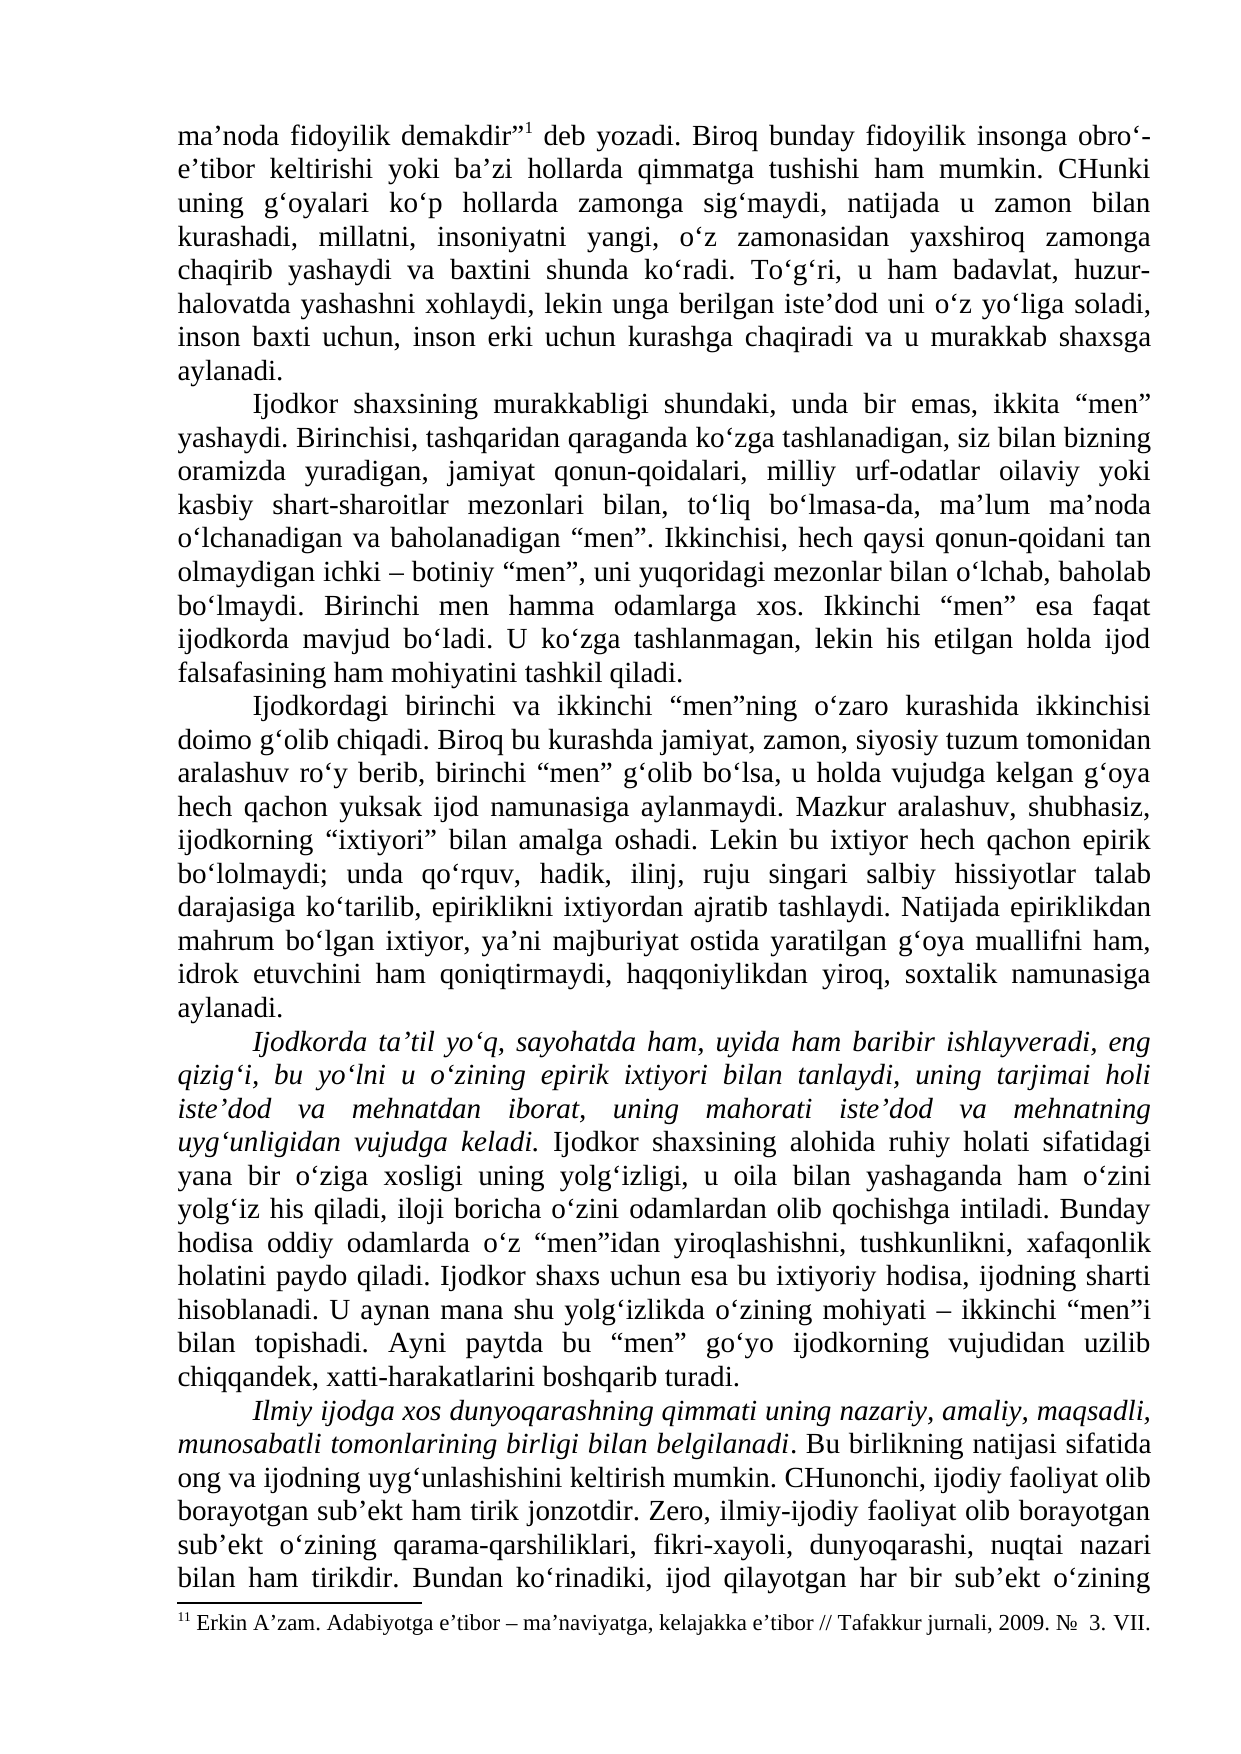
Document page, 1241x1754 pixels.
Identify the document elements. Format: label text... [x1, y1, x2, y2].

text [177, 1393, 1152, 1594]
text Ijodkordagi birinchi va ikkinchi “men”ning o‘zaro kurashida ikkinchisi doimo g‘olib chiqadi. Biroq bu kurashda jamiyat, zamon, siyosiy tuzum tomonidan aralashuv ro‘y berib, birinchi “men” g‘olib bo‘lsa, u holda vujudga kelgan g‘oya hech qachon yuksak ijod namunasiga aylanmaydi. Mazkur aralashuv, shubhasiz, ijodkorning “ixtiyori” bilan amalga oshadi. Lekin bu ixtiyor hech qachon epirik bo‘lolmaydi; unda qo‘rquv, hadik, ilinj, ruju singari salbiy hissiyotlar talab darajasiga ko‘tarilib, epiriklikni ixtiyordan ajratib tashlaydi. Natijada epiriklikdan mahrum bo‘lgan ixtiyor, ya’ni majburiyat ostida yaratilgan g‘oya muallifni ham, idrok etuvchini ham qoniqtirmaydi, haqqoniylikdan yiroq, soxtalik namunasiga aylanadi. [177, 688, 1152, 1024]
text Ijodkorda ta’til yo‘q, sayohatda ham, uyida ham baribir ishlayveradi, eng qizig‘i, bu yo‘lni u o‘zining epirik ixtiyori bilan tanlaydi, uning tarjimai holi iste’dod va mehnatdan iborat, uning mahorati iste’dod va mehnatning uyg‘unligidan vujudga keladi. Ijodkor shaxsining alohida ruhiy holati sifatidagi yana bir o‘ziga xosligi uning yolg‘izligi, u oila bilan yashaganda ham o‘zini yolg‘iz his qiladi, iloji boricha o‘zini odamlardan olib qochishga intiladi. Bunday hodisa oddiy odamlarda o‘z “men”idan yiroqlashishni, tushkunlikni, xafaqonlik holatini paydo qiladi. Ijodkor shaxs uchun esa bu ixtiyoriy hodisa, ijodning sharti hisoblanadi. U aynan mana shu yolg‘izlikda o‘zining mohiyati – ikkinchi “men”i bilan topishadi. Ayni paytda bu “men” go‘yo ijodkorning vujudidan uzilib chiqqandek, xatti-harakatlarini boshqarib turadi. [177, 1024, 1152, 1393]
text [177, 118, 1152, 386]
text Ijodkor shaxsining murakkabligi shundaki, unda bir emas, ikkita “men” yashaydi. Birinchisi, tashqaridan qaraganda ko‘zga tashlanadigan, siz bilan bizning oramizda yuradigan, jamiyat qonun-qoidalari, milliy urf-odatlar oilaviy yoki kasbiy shart-sharoitlar mezonlari bilan, to‘liq bo‘lmasa-da, ma’lum ma’noda o‘lchanadigan va baholanadigan “men”. Ikkinchisi, hech qaysi qonun-qoidani tan olmaydigan ichki – botiniy “men”, uni yuqoridagi mezonlar bilan o‘lchab, baholab bo‘lmaydi. Birinchi men hamma odamlarga xos. Ikkinchi “men” esa faqat ijodkorda mavjud bo‘ladi. U ko‘zga tashlanmagan, lekin his etilgan holda ijod falsafasining ham mohiyatini tashkil qiladi. [177, 386, 1152, 688]
